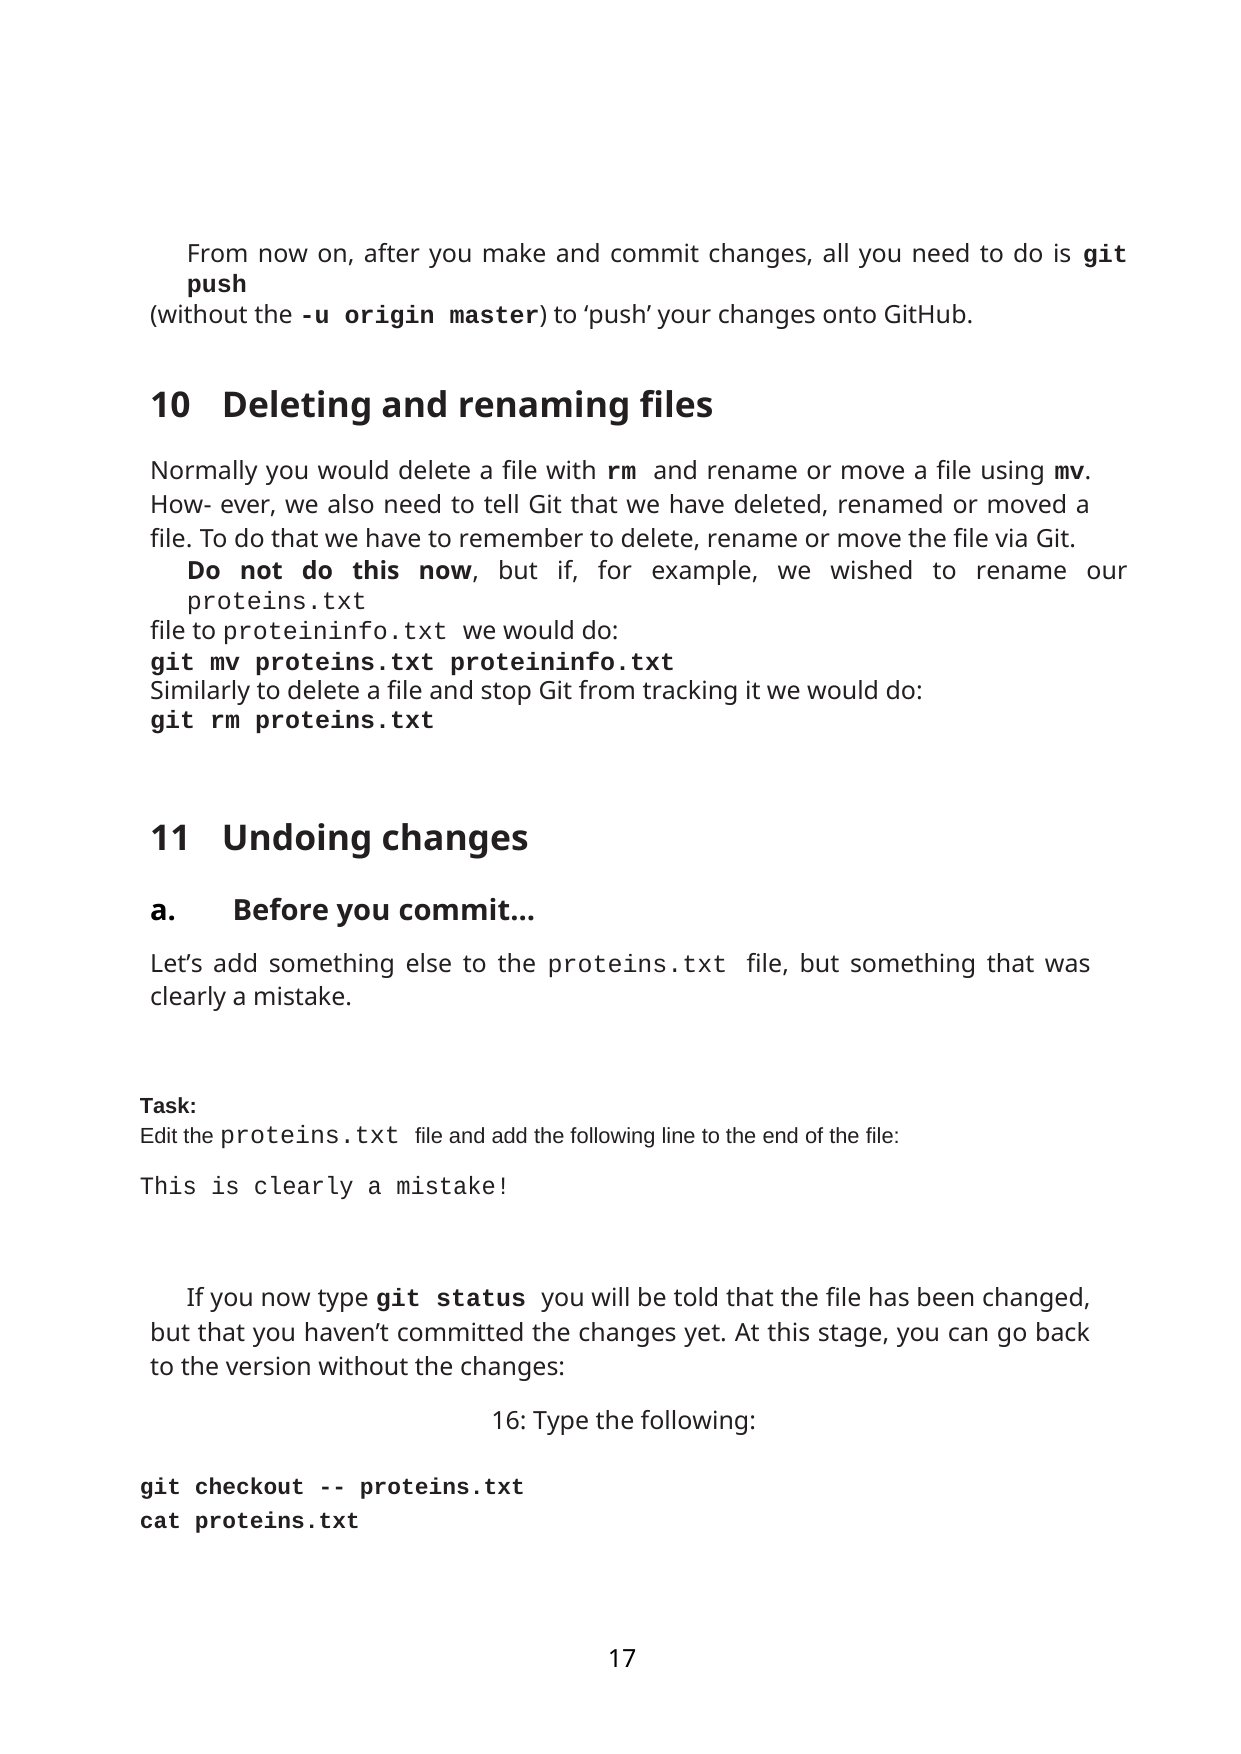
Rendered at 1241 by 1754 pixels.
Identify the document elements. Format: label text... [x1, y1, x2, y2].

text Similarly to delete a file and stop Git from tracking it we would do: [150, 676, 1128, 705]
text From now on, after you make and commit changes, all you need to do is git push [187, 238, 1128, 299]
subtitle Deleting and renaming files [150, 379, 1128, 428]
text cat proteins.txt [139, 1510, 605, 1536]
text Let’s add something else to the proteins.txt file, but something that was clearly a mistake. [150, 946, 1091, 1013]
text git checkout -- proteins.txt [139, 1475, 605, 1501]
list Before you commit... [150, 889, 1128, 928]
text This is clearly a mistake! [139, 1174, 1128, 1202]
text Do not do this now, but if, for example, we wished to rename our proteins.txt [187, 555, 1128, 615]
text file to proteininfo.txt we would do: [150, 615, 1128, 646]
text (without the -u origin master) to ‘push’ your changes onto GitHub. [150, 299, 1128, 329]
subtitle git mv proteins.txt proteininfo.txt [150, 647, 1128, 676]
text Normally you would delete a file with rm and rename or move a file using mv. How- ever, we also need to tell Git that we have deleted, renamed or moved a file. To do that we have to remember to delete, rename or move the file via Git. [150, 453, 1091, 555]
text Edit the proteins.txt file and add the following line to the end of the file: [139, 1123, 1128, 1151]
text 16: Type the following: [268, 1403, 979, 1437]
text If you now type git status you will be told that the file has been changed, but that you haven’t committed the changes yet. At this stage, you can go back to the version without the changes: [150, 1280, 1091, 1382]
text Task: [139, 1093, 1128, 1118]
list Undoing changes [150, 812, 1128, 861]
subtitle git rm proteins.txt [150, 708, 1128, 736]
